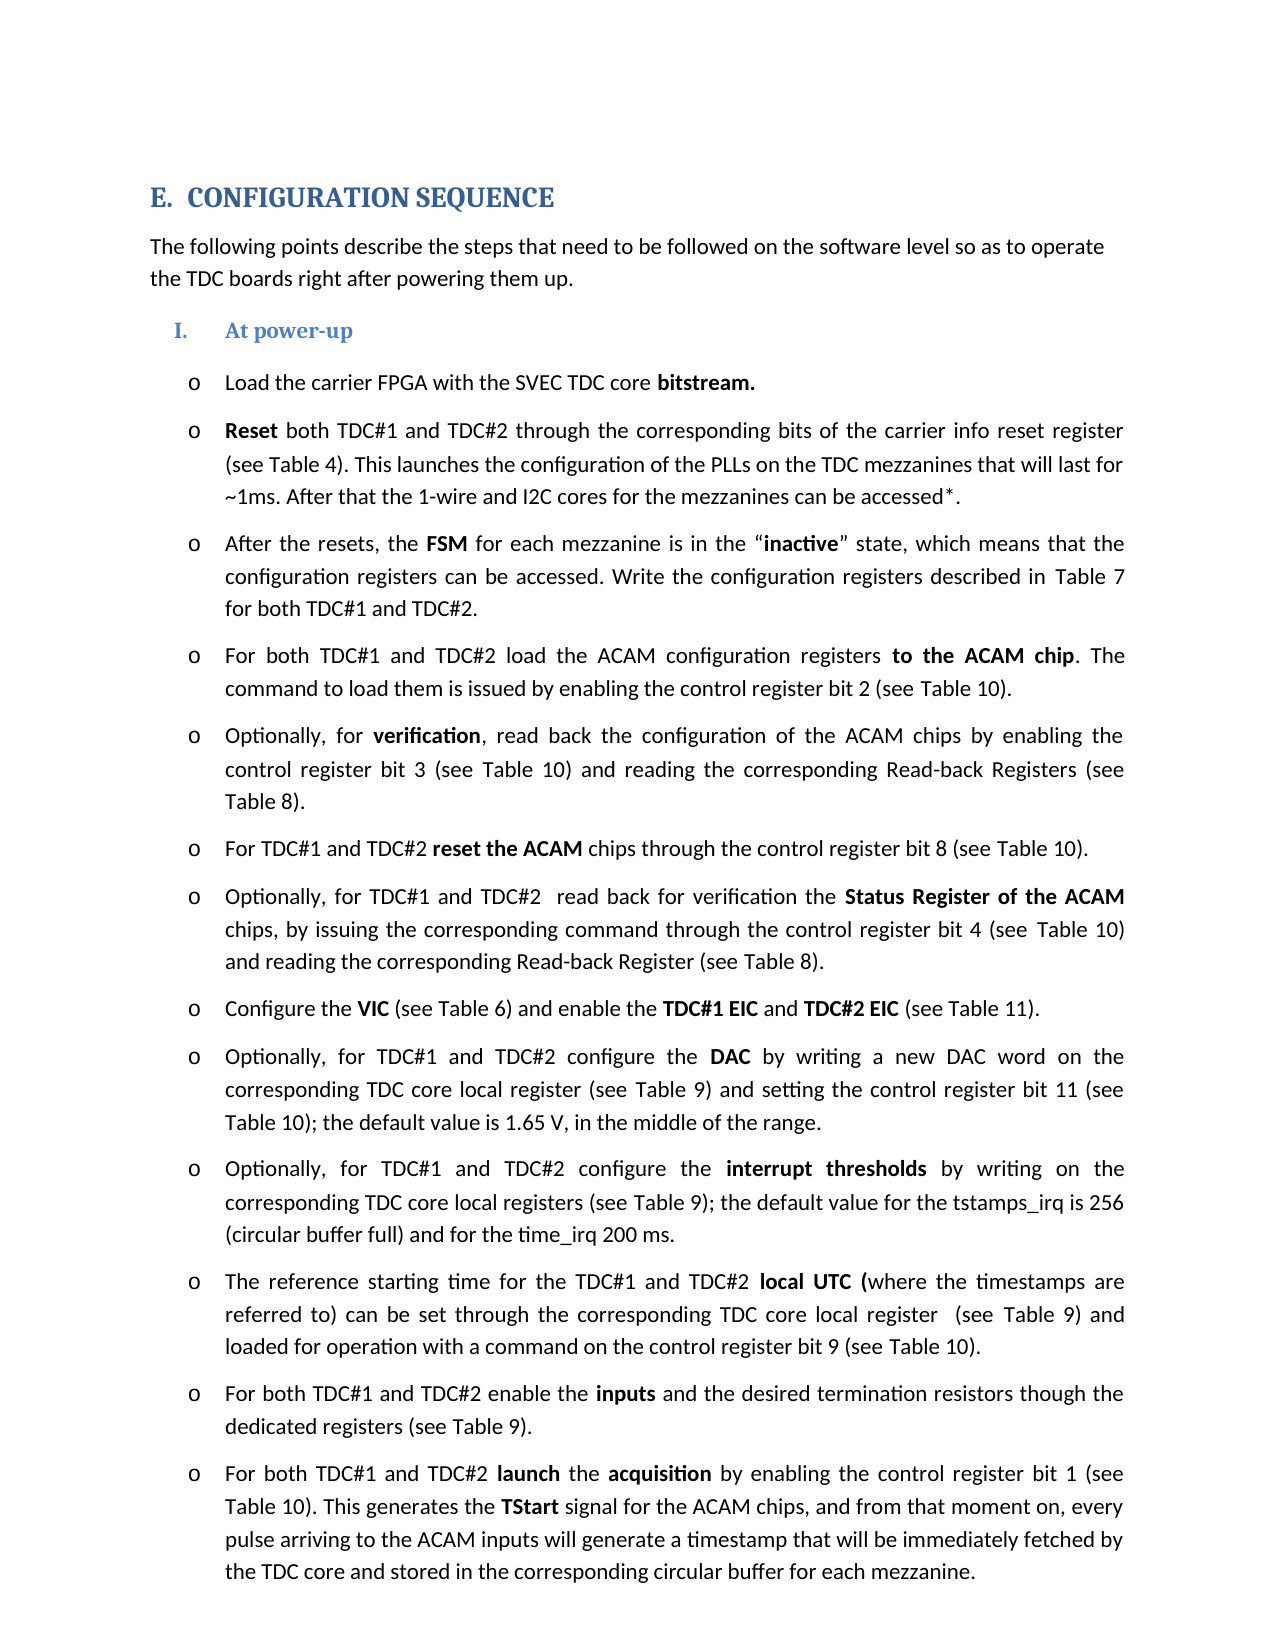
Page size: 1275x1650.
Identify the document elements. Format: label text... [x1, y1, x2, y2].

list After the resets, the FSM for each mezzanine is in the “inactive” state, which means that the configuration registers can be accessed. Write the configuration registers described in Table 7 for both TDC#1 and TDC#2. [187, 529, 1125, 622]
list For TDC#1 and TDC#2 reset the ACAM chips through the control register bit 8 (see Table 10). [187, 834, 1125, 863]
list Load the carrier FPGA with the SVEC TDC core bitstream. [187, 368, 1125, 398]
list For both TDC#1 and TDC#2 load the ACAM configuration registers to the ACAM chip. The command to load them is issued by enabling the control register bit 2 (see Table 10). [187, 641, 1125, 703]
list Optionally, for TDC#1 and TDC#2 configure the DAC by writing a new DAC word on the corresponding TDC core local register (see Table 9) and setting the control register bit 11 (see Table 10); the default value is 1.65 V, in the middle of the range. [187, 1042, 1125, 1136]
list Reset both TDC#1 and TDC#2 through the corresponding bits of the carrier info reset register (see Table 4). This launches the configuration of the PLLs on the TDC mezzanines that will last for ~1ms. After that the 1-wire and I2C cores for the mezzanines can be accessed*. [187, 417, 1125, 510]
list Optionally, for TDC#1 and TDC#2 configure the interrupt thresholds by writing on the corresponding TDC core local registers (see Table 9); the default value for the tstamps_irq is 256 (circular buffer full) and for the time_irq 200 ms. [187, 1154, 1125, 1248]
text The following points describe the steps that need to be followed on the software level so as to operate the TDC boards right after powering them up. [150, 232, 1125, 292]
list The reference starting time for the TDC#1 and TDC#2 local UTC (where the timestamps are referred to) can be set through the corresponding TDC core local register (see Table 9) and loaded for operation with a command on the control register bit 9 (see Table 10). [187, 1267, 1125, 1360]
subtitle CONFIGURATION SEQUENCE [150, 181, 1125, 215]
subtitle At power-up [187, 317, 1125, 344]
list For both TDC#1 and TDC#2 enable the inputs and the desired termination resistors though the dedicated registers (see Table 9). [187, 1379, 1125, 1440]
list Optionally, for TDC#1 and TDC#2 read back for verification the Status Register of the ACAM chips, by issuing the corresponding command through the control register bit 4 (see Table 10) and reading the corresponding Read-back Register (see Table 8). [187, 882, 1125, 975]
list For both TDC#1 and TDC#2 launch the acquisition by enabling the control register bit 1 (see Table 10). This generates the TStart signal for the ACAM chips, and from that moment on, every pulse arriving to the ACAM inputs will generate a timestamp that will be immediately fetched by the TDC core and stored in the corresponding circular buffer for each mezzanine. [187, 1459, 1125, 1585]
list Optionally, for verification, read back the configuration of the ACAM chips by enabling the control register bit 3 (see Table 10) and reading the corresponding Read-back Registers (see Table 8). [187, 721, 1125, 815]
